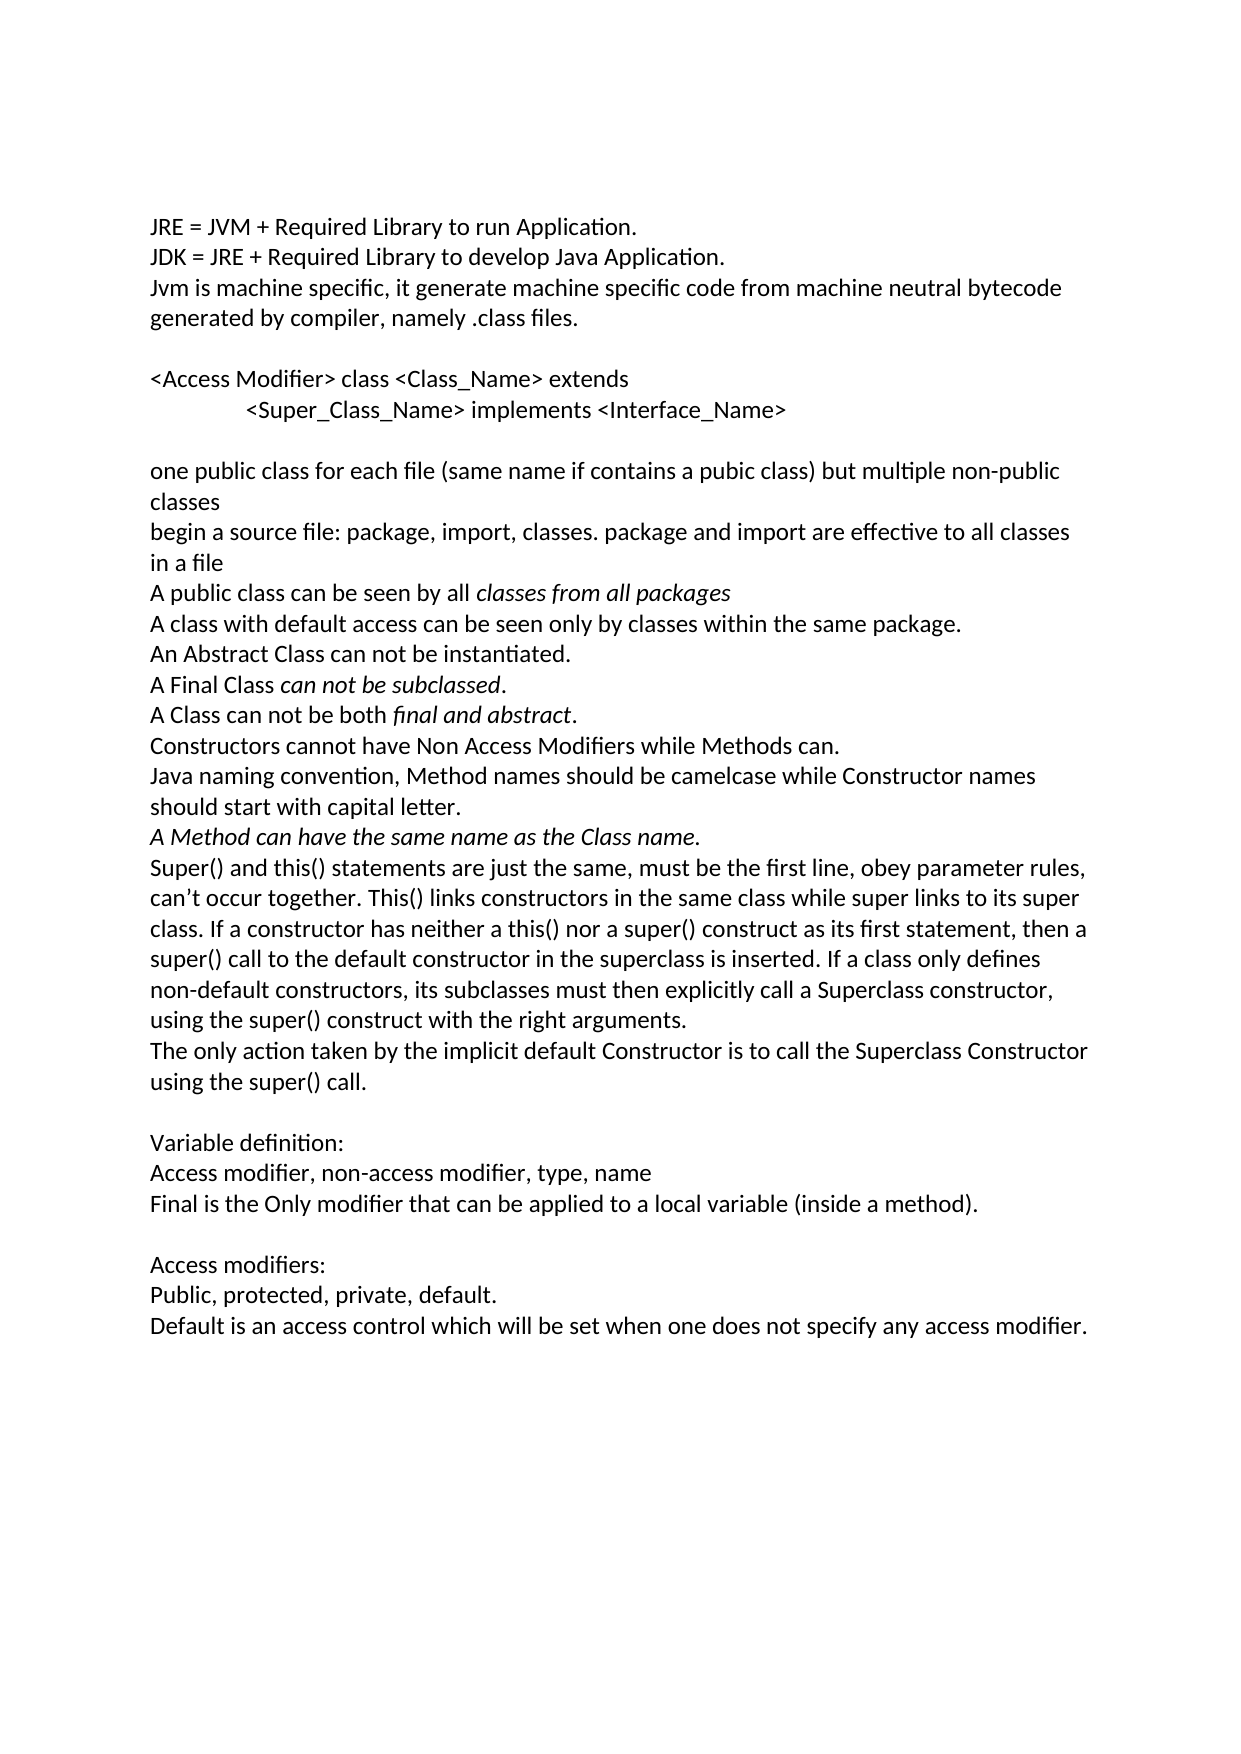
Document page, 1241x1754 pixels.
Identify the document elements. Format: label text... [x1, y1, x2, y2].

text <Super_Class_Name> implements <Interface_Name> [150, 394, 1090, 425]
text JDK = JRE + Required Library to develop Java Application. [150, 242, 1090, 272]
text Constructors cannot have Non Access Modifiers while Methods can. [150, 730, 1090, 760]
text A Method can have the same name as the Class name. [150, 821, 1090, 852]
text one public class for each file (same name if contains a pubic class) but multiple non-public classes [150, 455, 1090, 516]
text A class with default access can be seen only by classes within the same package. [150, 608, 1090, 638]
text A Final Class can not be subclassed. [150, 669, 1090, 699]
text Access modifiers: [150, 1249, 1090, 1279]
text The only action taken by the implicit default Constructor is to call the Superclass Constructor using the super() call. [150, 1035, 1090, 1096]
text Java naming convention, Method names should be camelcase while Constructor names should start with capital letter. [150, 760, 1090, 821]
text begin a source file: package, import, classes. package and import are effective to all classes in a file [150, 516, 1090, 577]
text Public, protected, private, default. [150, 1279, 1090, 1310]
text Jvm is machine specific, it generate machine specific code from machine neutral bytecode generated by compiler, namely .class files. [150, 272, 1090, 333]
text JRE = JVM + Required Library to run Application. [150, 211, 1090, 242]
text Default is an access control which will be set when one does not specify any access modifier. [150, 1310, 1090, 1340]
text <Access Modifier> class <Class_Name> extends [150, 364, 1090, 394]
text Variable definition: [150, 1127, 1090, 1157]
text Super() and this() statements are just the same, must be the first line, obey parameter rules, can’t occur together. This() links constructors in the same class while super links to its super class. If a constructor has neither a this() nor a super() construct as its first statement, then a super() call to the default constructor in the superclass is inserted. If a class only defines non-default constructors, its subclasses must then explicitly call a Superclass constructor, using the super() construct with the right arguments. [150, 852, 1090, 1035]
text A Class can not be both final and abstract. [150, 699, 1090, 730]
text A public class can be seen by all classes from all packages [150, 577, 1090, 608]
text Access modifier, non-access modifier, type, name [150, 1157, 1090, 1188]
text Final is the Only modifier that can be applied to a local variable (inside a method). [150, 1188, 1090, 1218]
text An Abstract Class can not be instantiated. [150, 638, 1090, 669]
